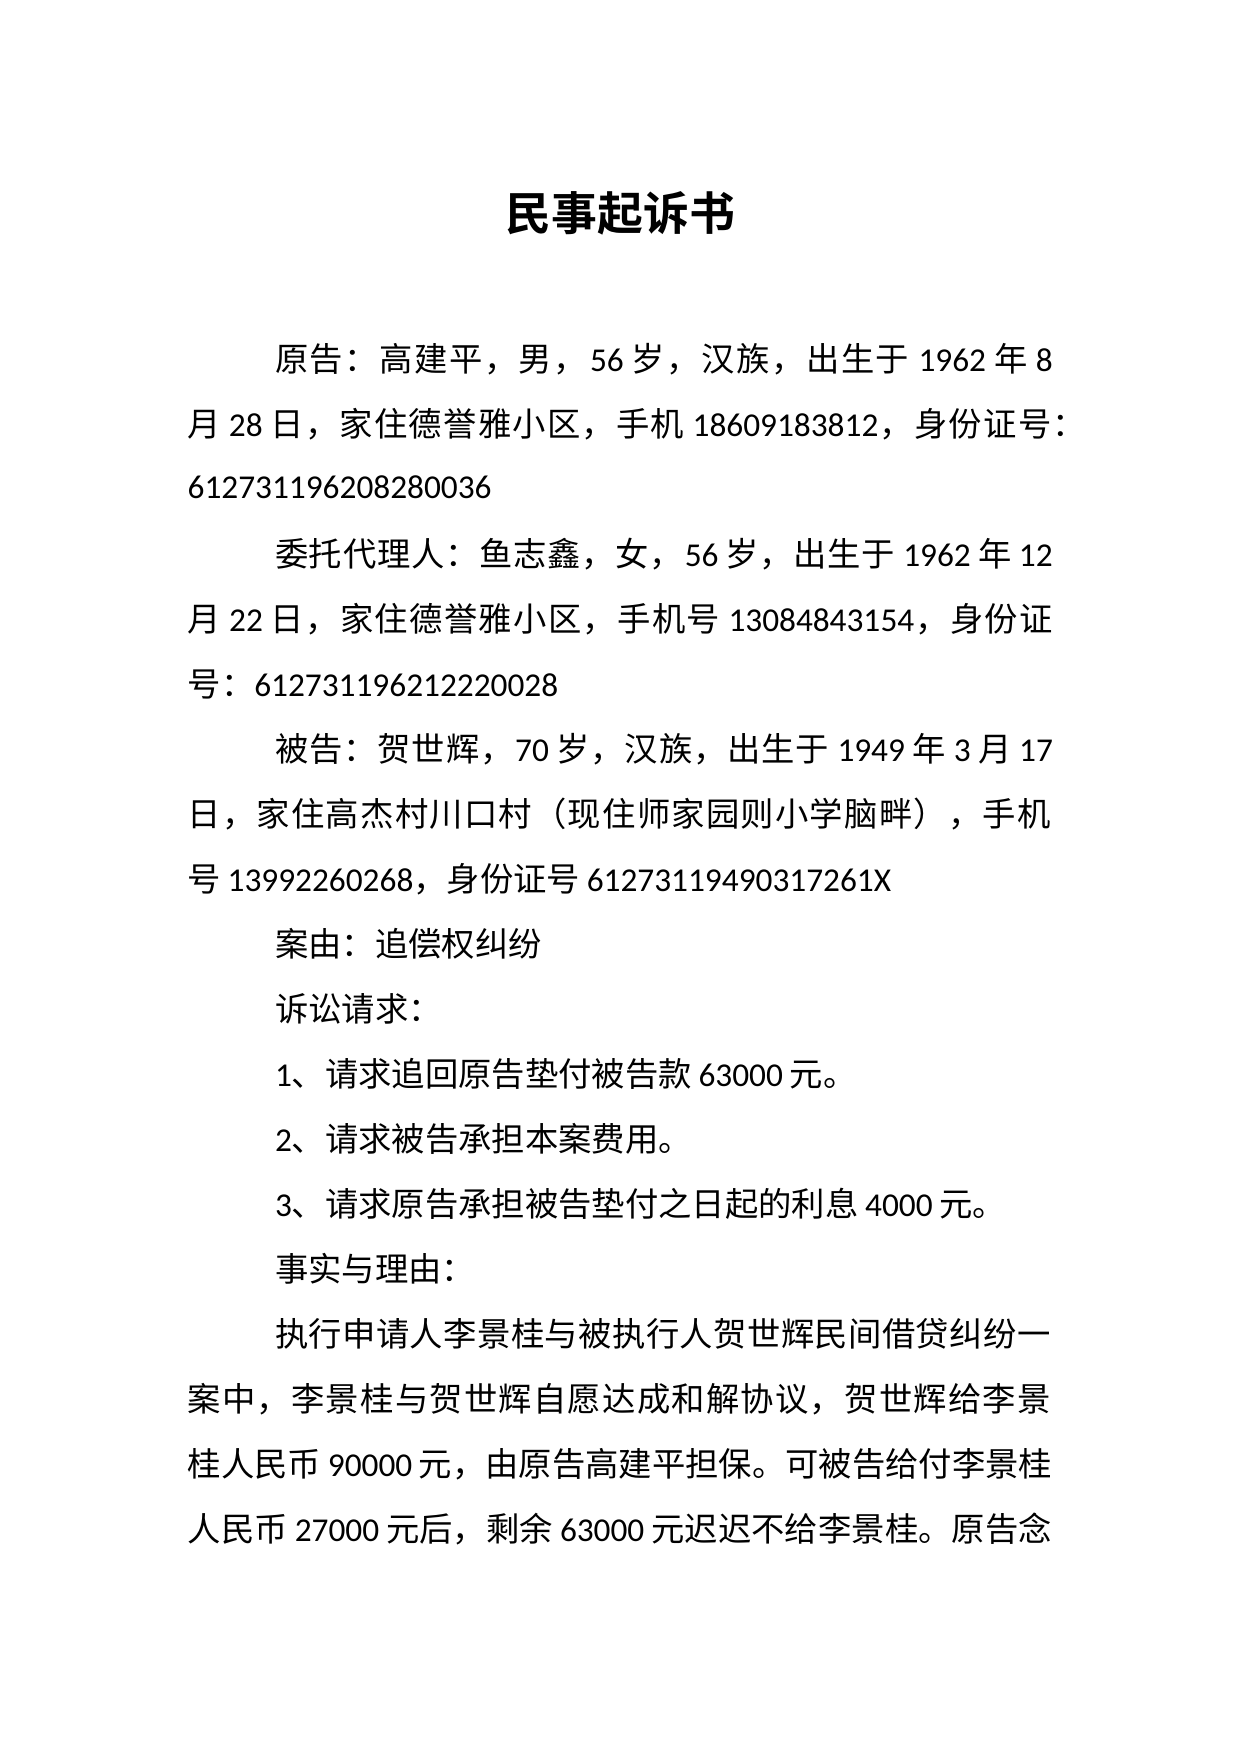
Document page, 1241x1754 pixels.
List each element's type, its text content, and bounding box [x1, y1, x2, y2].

text 原告：高建平，男，56岁，汉族，出生于1962年8月28日，家住德誉雅小区，手机18609183812，身份证号：612731196208280036 [187, 324, 1053, 519]
list 请求原告承担被告垫付之日起的利息4000元。 [187, 1169, 1053, 1234]
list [187, 1299, 1053, 1559]
list 请求被告承担本案费用。 [187, 1104, 1053, 1169]
text 被告：贺世辉，70岁，汉族，出生于1949年3月17日，家住高杰村川口村（现住师家园则小学脑畔），手机号13992260268，身份证号61273119490317261X [187, 714, 1053, 909]
text 诉讼请求： [187, 974, 1053, 1039]
text 委托代理人：鱼志鑫，女，56岁，出生于1962年12月22日，家住德誉雅小区，手机号13084843154，身份证号：612731196212220028 [187, 519, 1053, 714]
text 1、请求追回原告垫付被告款63000元。 [187, 1039, 1053, 1104]
text 案由：追偿权纠纷 [187, 909, 1053, 974]
text 民事起诉书 [187, 162, 1053, 259]
list 事实与理由： [187, 1234, 1053, 1299]
